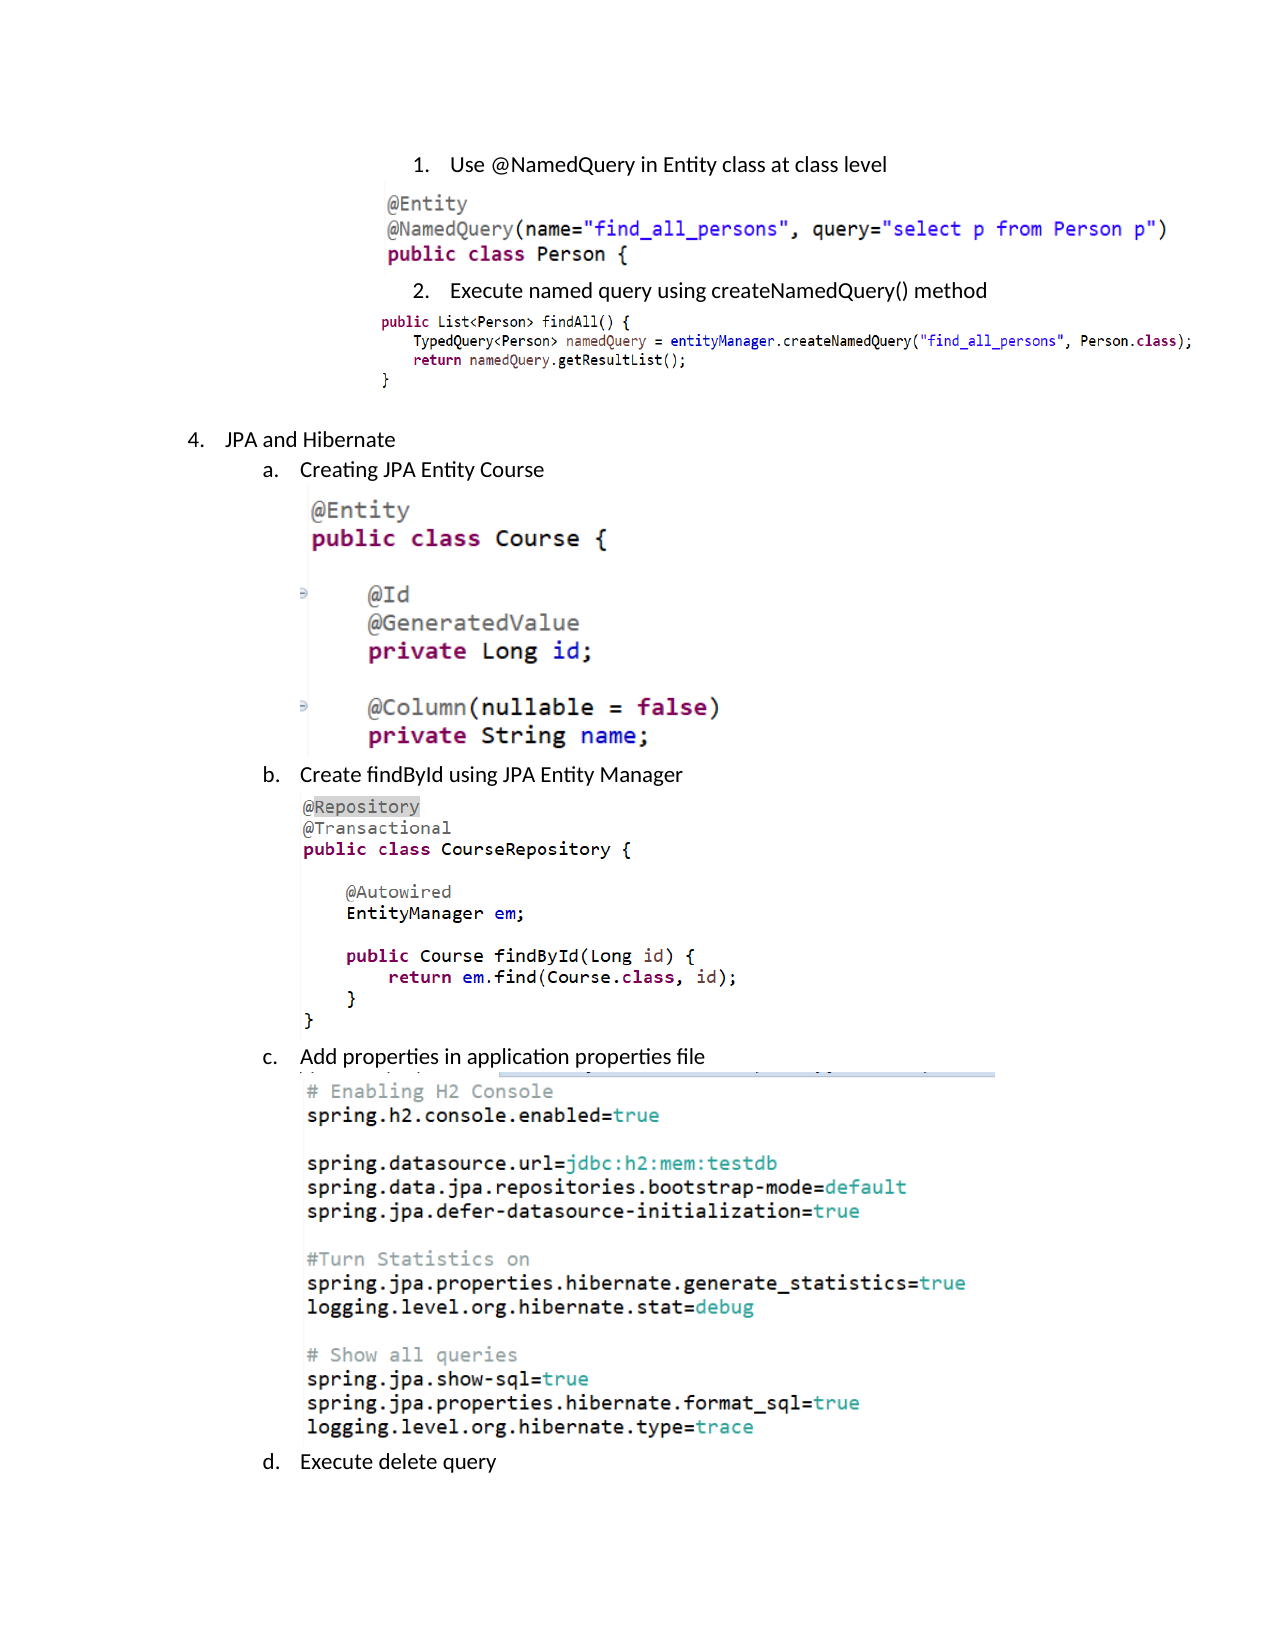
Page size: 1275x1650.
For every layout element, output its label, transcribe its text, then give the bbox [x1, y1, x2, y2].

picture [300, 1072, 995, 1446]
picture [375, 180, 1208, 274]
list Create findById using JPA Entity Manager [262, 760, 1125, 788]
picture [300, 485, 835, 758]
list Use @NamedQuery in Entity class at class level [412, 150, 1125, 178]
list Add properties in application properties file [262, 1042, 1125, 1070]
list Execute named query using createNamedQuery() method [412, 276, 1125, 304]
list JPA and Hibernate [187, 425, 1125, 453]
picture [375, 306, 1199, 393]
list Execute delete query [262, 1447, 1125, 1475]
list Creating JPA Entity Course [262, 455, 1125, 483]
picture [300, 790, 759, 1040]
